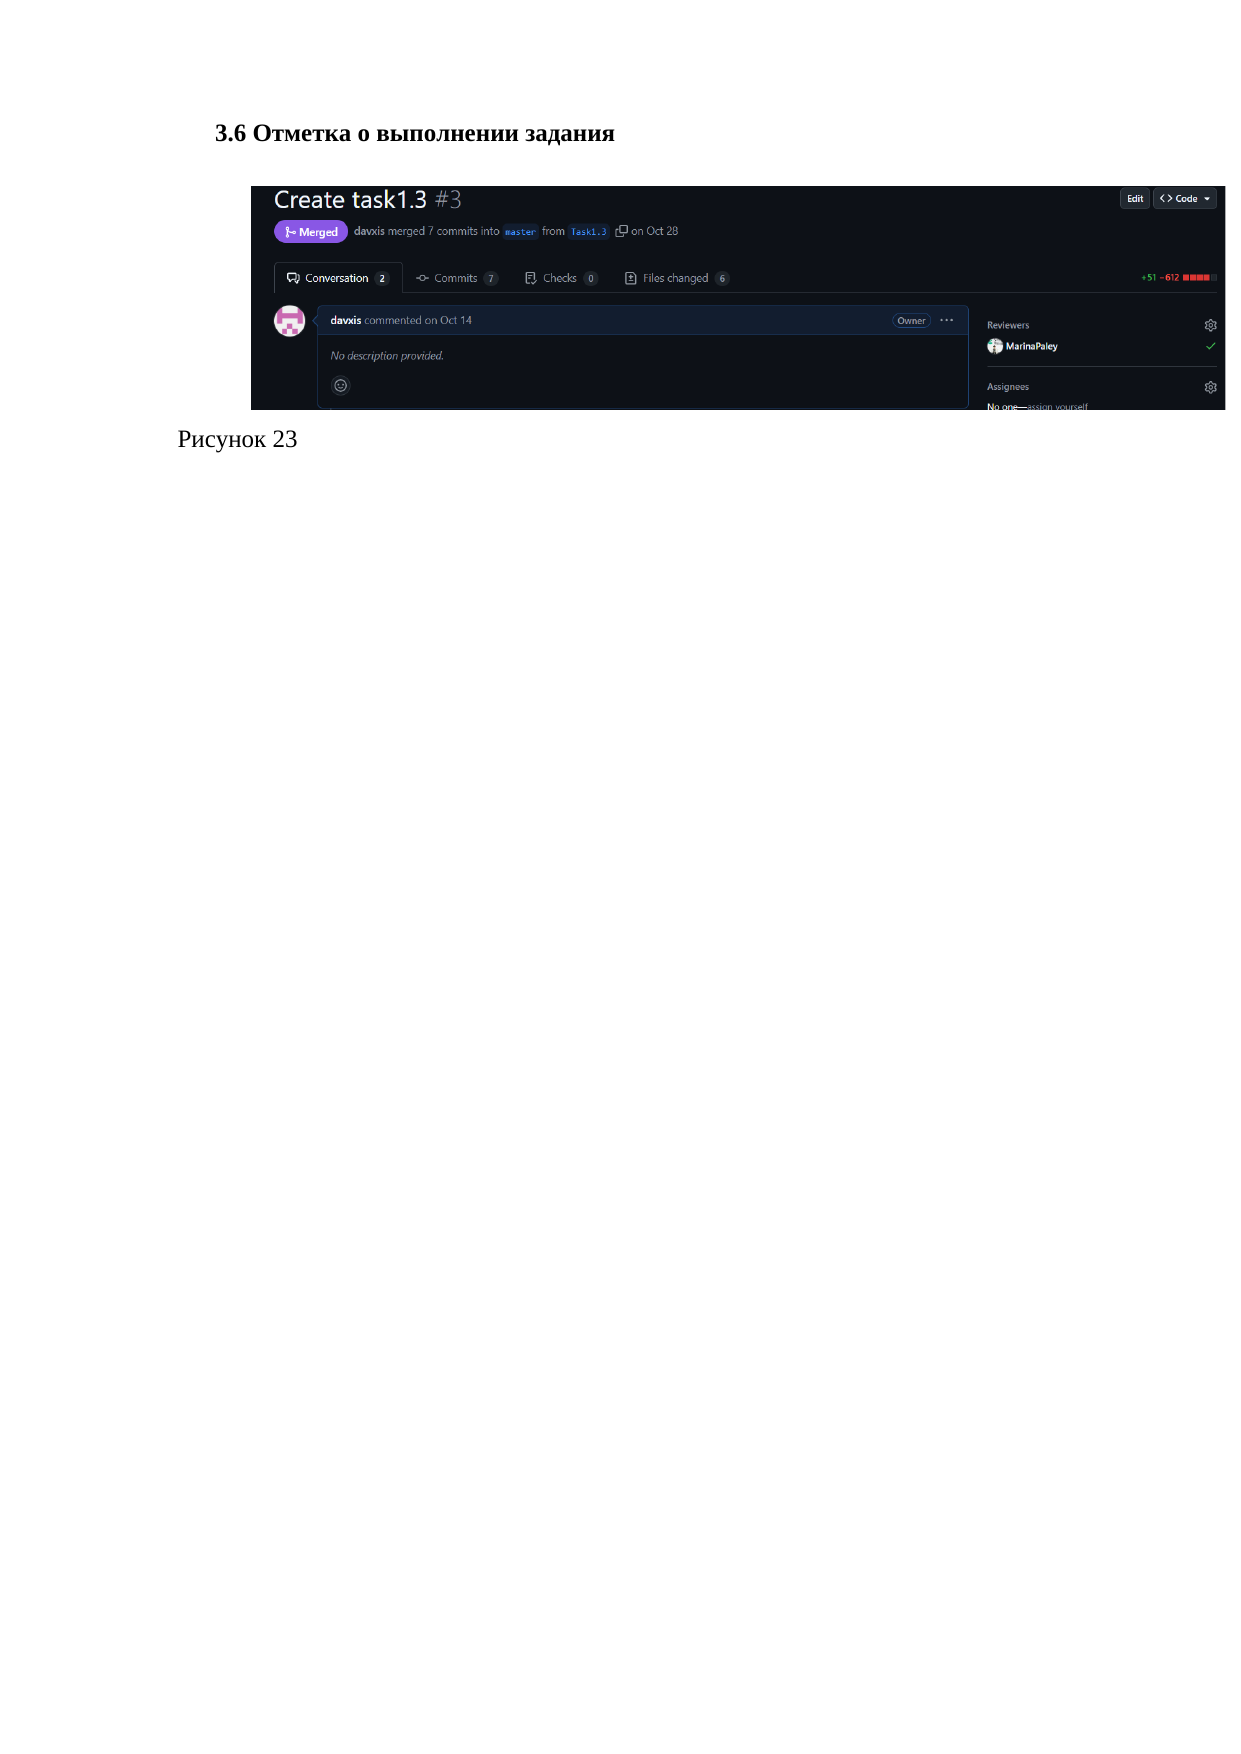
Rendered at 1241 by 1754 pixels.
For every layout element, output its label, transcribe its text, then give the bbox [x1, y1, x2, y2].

text Отметка о выполнении задания [215, 118, 1152, 147]
picture [251, 186, 1226, 410]
